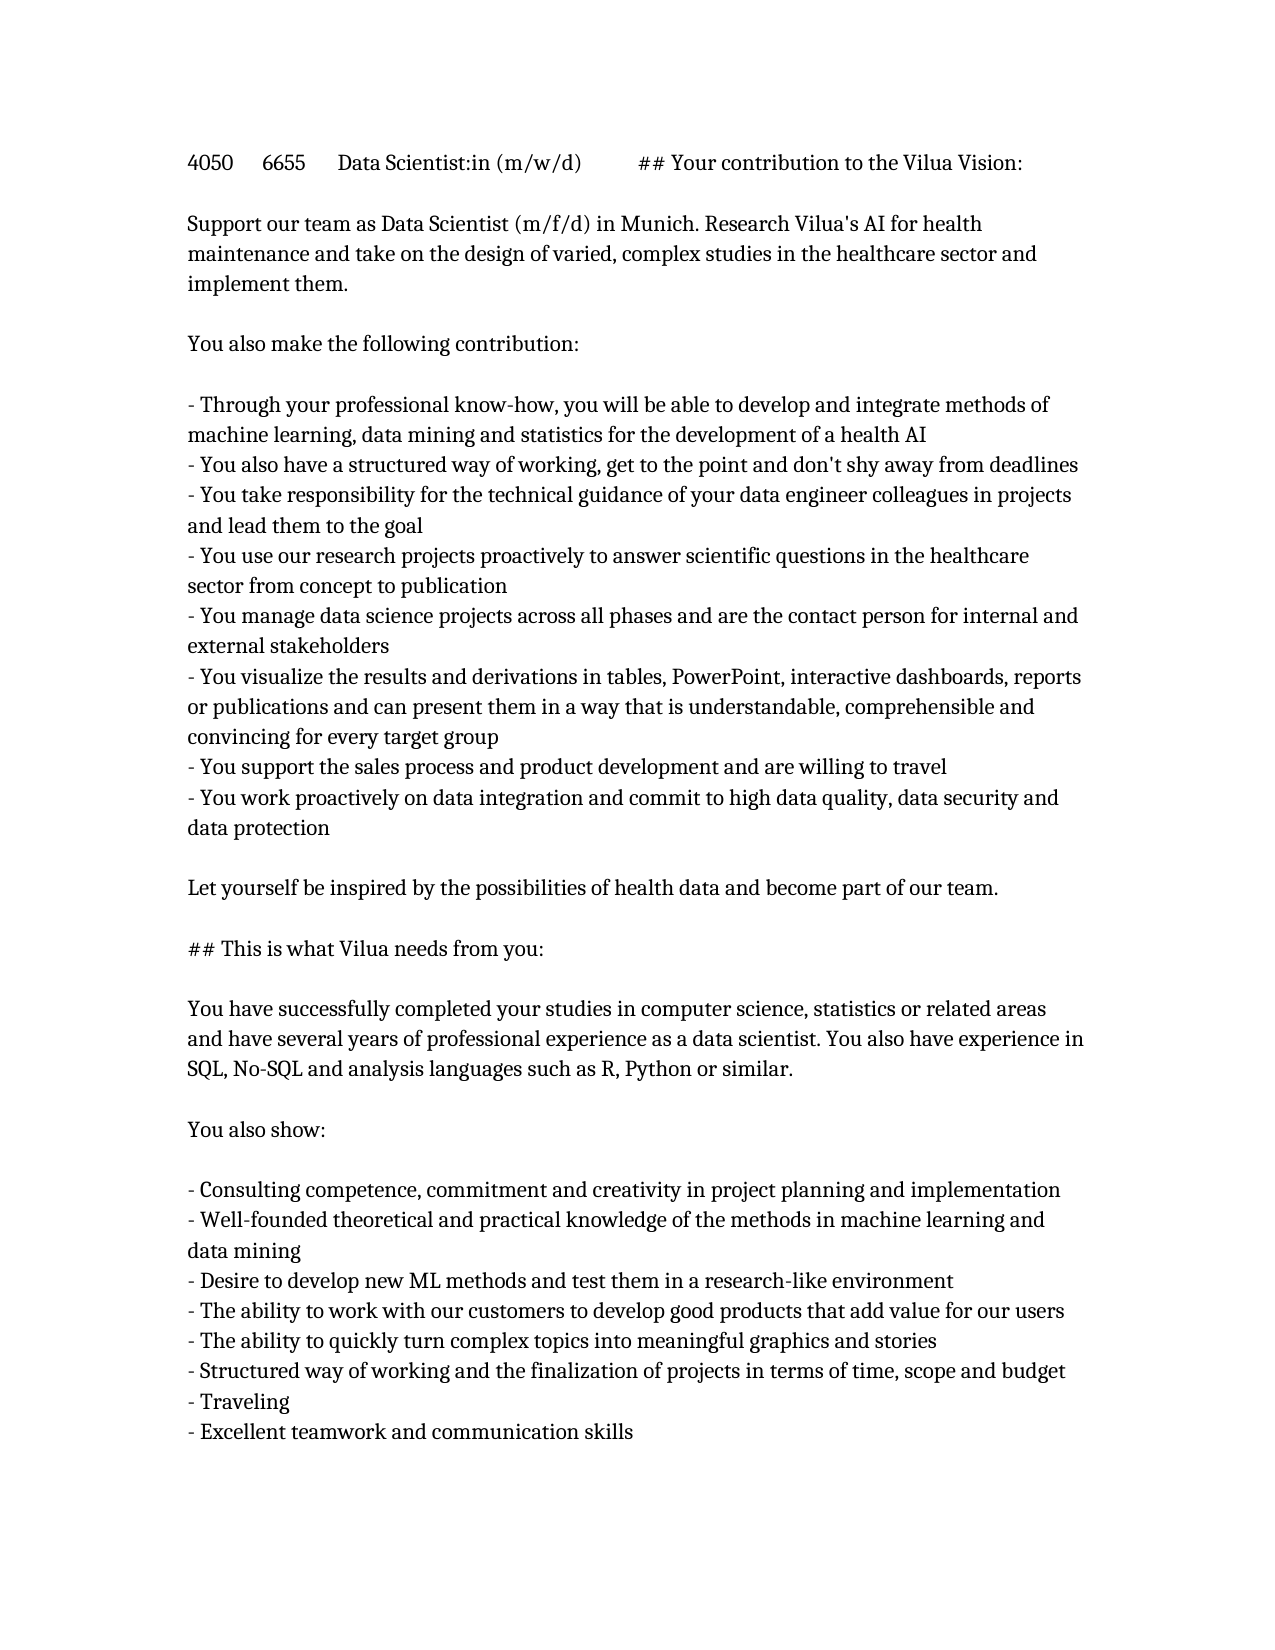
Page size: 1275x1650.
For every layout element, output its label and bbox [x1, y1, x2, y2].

text [187, 150, 1087, 1475]
